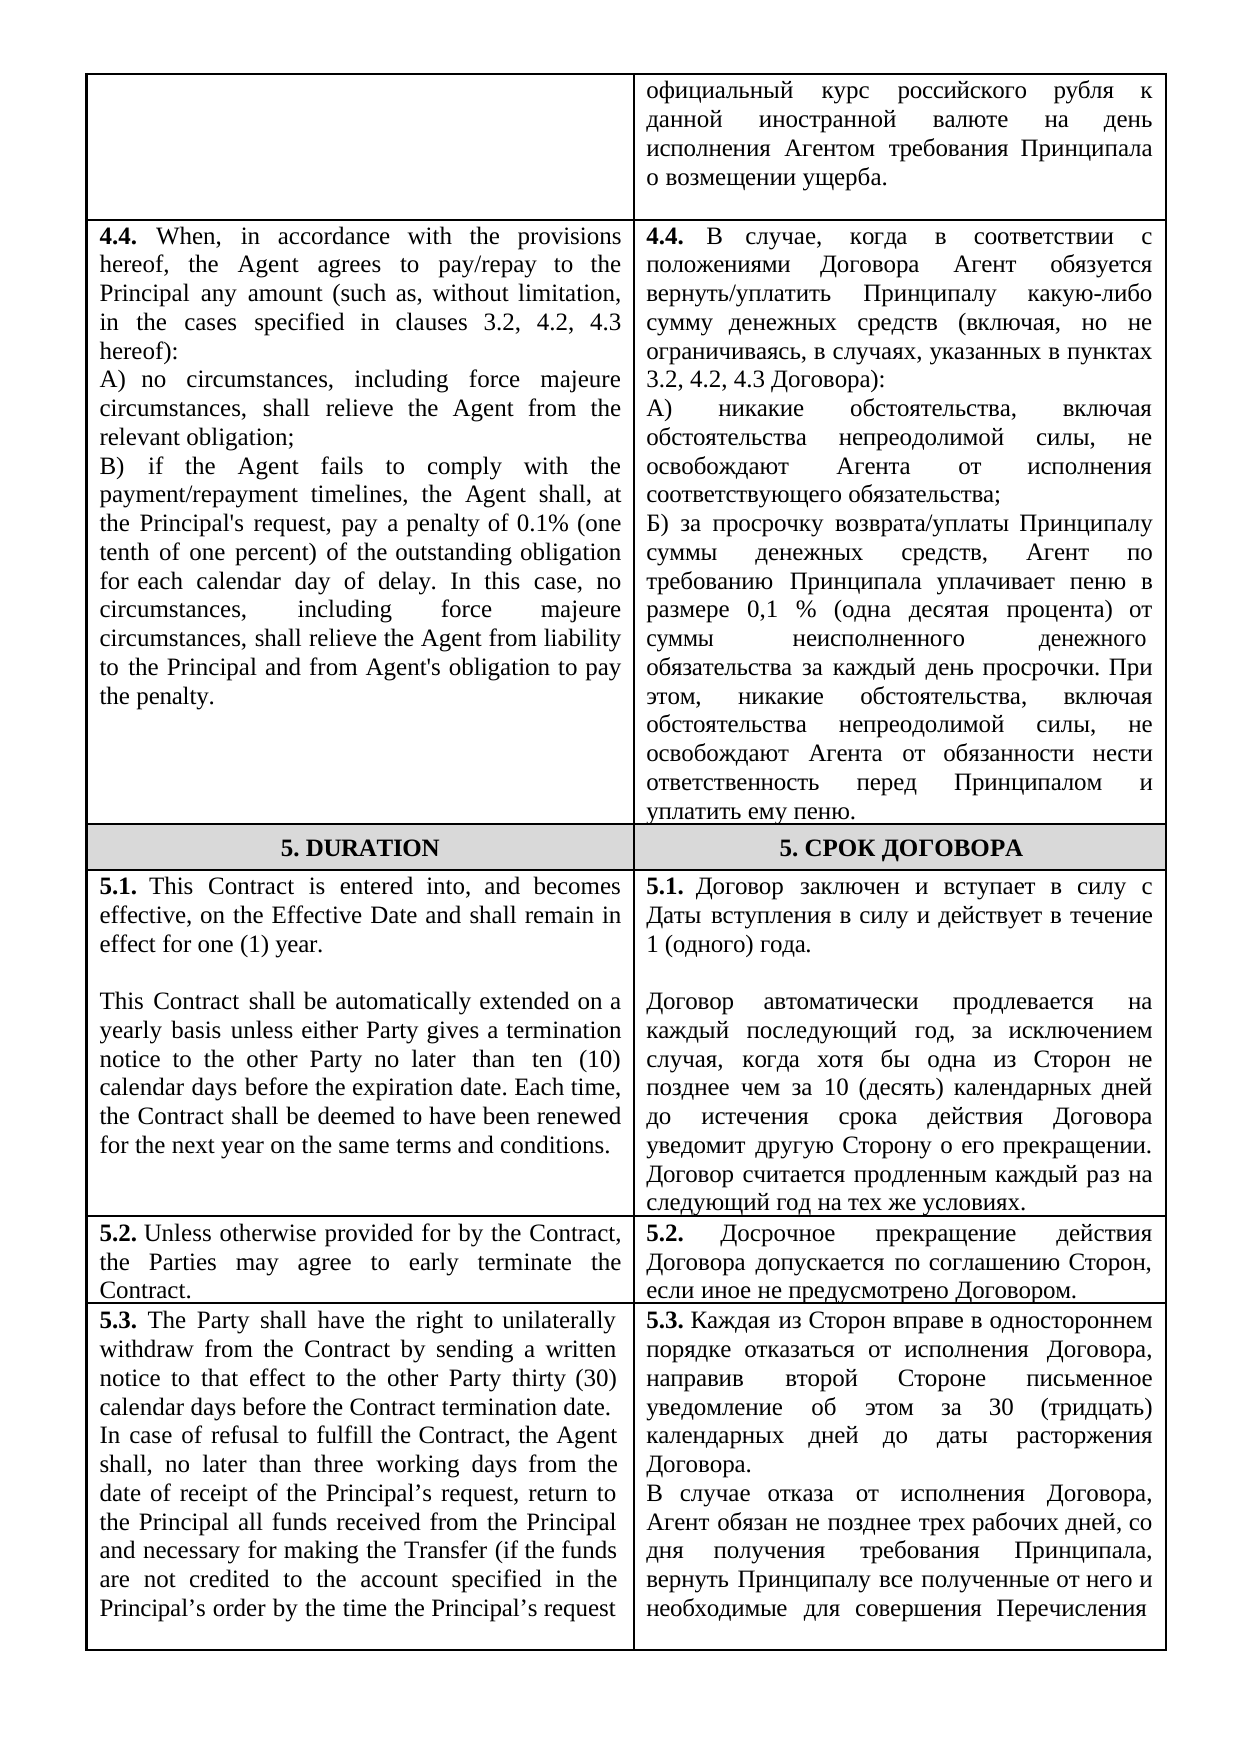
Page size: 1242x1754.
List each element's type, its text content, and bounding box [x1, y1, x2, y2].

table_cell 5. DURATION [88, 825, 633, 869]
table_cell 5.2. Досрочное прекращение действия Договора допускается по соглашению Сторон, если иное не предусмотрено Договором. [635, 1217, 1165, 1302]
table_cell 5.3. Каждая из Сторон вправе в одностороннем порядке отказаться от исполнения Договора, направив второй Стороне письменное уведомление об этом за 30 (тридцать) календарных дней до даты расторжения Договора. В случае отказа от исполнения Договора, Агент обязан не позднее трех рабочих дней, со дня получения требования Принципала, вернуть Принципалу все полученные от него и необходимые для совершения Перечисления [635, 1304, 1165, 1648]
table_cell 5.3. The Party shall have the right to unilaterally withdraw from the Contract by sending a written notice to that effect to the other Party thirty (30) calendar days before the Contract termination date. In case of refusal to fulfill the Contract, the Agent shall, no later than three working days from the date of receipt of the Principal’s request, return to the Principal all funds received from the Principal and necessary for making the Transfer (if the funds are not credited to the account specified in the Principal’s order by the time the Principal’s request [88, 1304, 633, 1648]
table_cell 4.4. When, in accordance with the provisions hereof, the Agent agrees to pay/repay to the Principal any amount (such as, without limitation, in the cases specified in clauses 3.2, 4.2, 4.3 hereof): А) no circumstances, including force majeure circumstances, shall relieve the Agent from the relevant obligation; B) if the Agent fails to comply with the payment/repayment timelines, the Agent shall, at the Principal's request, pay a penalty of 0.1% (one tenth of one percent) of the outstanding obligation for each calendar day of delay. In this case, no circumstances, including force majeure circumstances, shall relieve the Agent from liability to the Principal and from Agent's obligation to pay the penalty. [88, 221, 633, 823]
table_cell 4.4. В случае, когда в соответствии с положениями Договора Агент обязуется вернуть/уплатить Принципалу какую-либо сумму денежных средств (включая, но не ограничиваясь, в случаях, указанных в пунктах 3.2, 4.2, 4.3 Договора): А) никакие обстоятельства, включая обстоятельства непреодолимой силы, не освобождают Агента от исполнения соответствующего обязательства; Б) за просрочку возврата/уплаты Принципалу суммы денежных средств, Агент по требованию Принципала уплачивает пеню в размере 0,1 % (одна десятая процента) от суммы неисполненного денежного обязательства за каждый день просрочки. При этом, никакие обстоятельства, включая обстоятельства непреодолимой силы, не освобождают Агента от обязанности нести ответственность перед Принципалом и уплатить ему пеню. [635, 221, 1165, 823]
table_header официальный курс российского рубля к данной иностранной валюте на день исполнения Агентом требования Принципала о возмещении ущерба. [635, 75, 1165, 219]
table_cell 5.1. This Contract is entered into, and becomes effective, on the Effective Date and shall remain in effect for one (1) year. This Contract shall be automatically extended on a yearly basis unless either Party gives a termination notice to the other Party no later than ten (10) calendar days before the expiration date. Each time, the Contract shall be deemed to have been renewed for the next year on the same terms and conditions. [88, 871, 633, 1214]
table_cell 5. СРОК ДОГОВОРА [635, 825, 1165, 869]
table_cell 5.1. Договор заключен и вступает в силу с Даты вступления в силу и действует в течение 1 (одного) года. Договор автоматически продлевается на каждый последующий год, за исключением случая, когда хотя бы одна из Сторон не позднее чем за 10 (десять) календарных дней до истечения срока действия Договора уведомит другую Сторону о его прекращении. Договор считается продленным каждый раз на следующий год на тех же условиях. [635, 871, 1165, 1214]
table_header [88, 75, 633, 219]
table_cell 5.2. Unless otherwise provided for by the Contract, the Parties may agree to early terminate the Contract. [88, 1217, 633, 1302]
